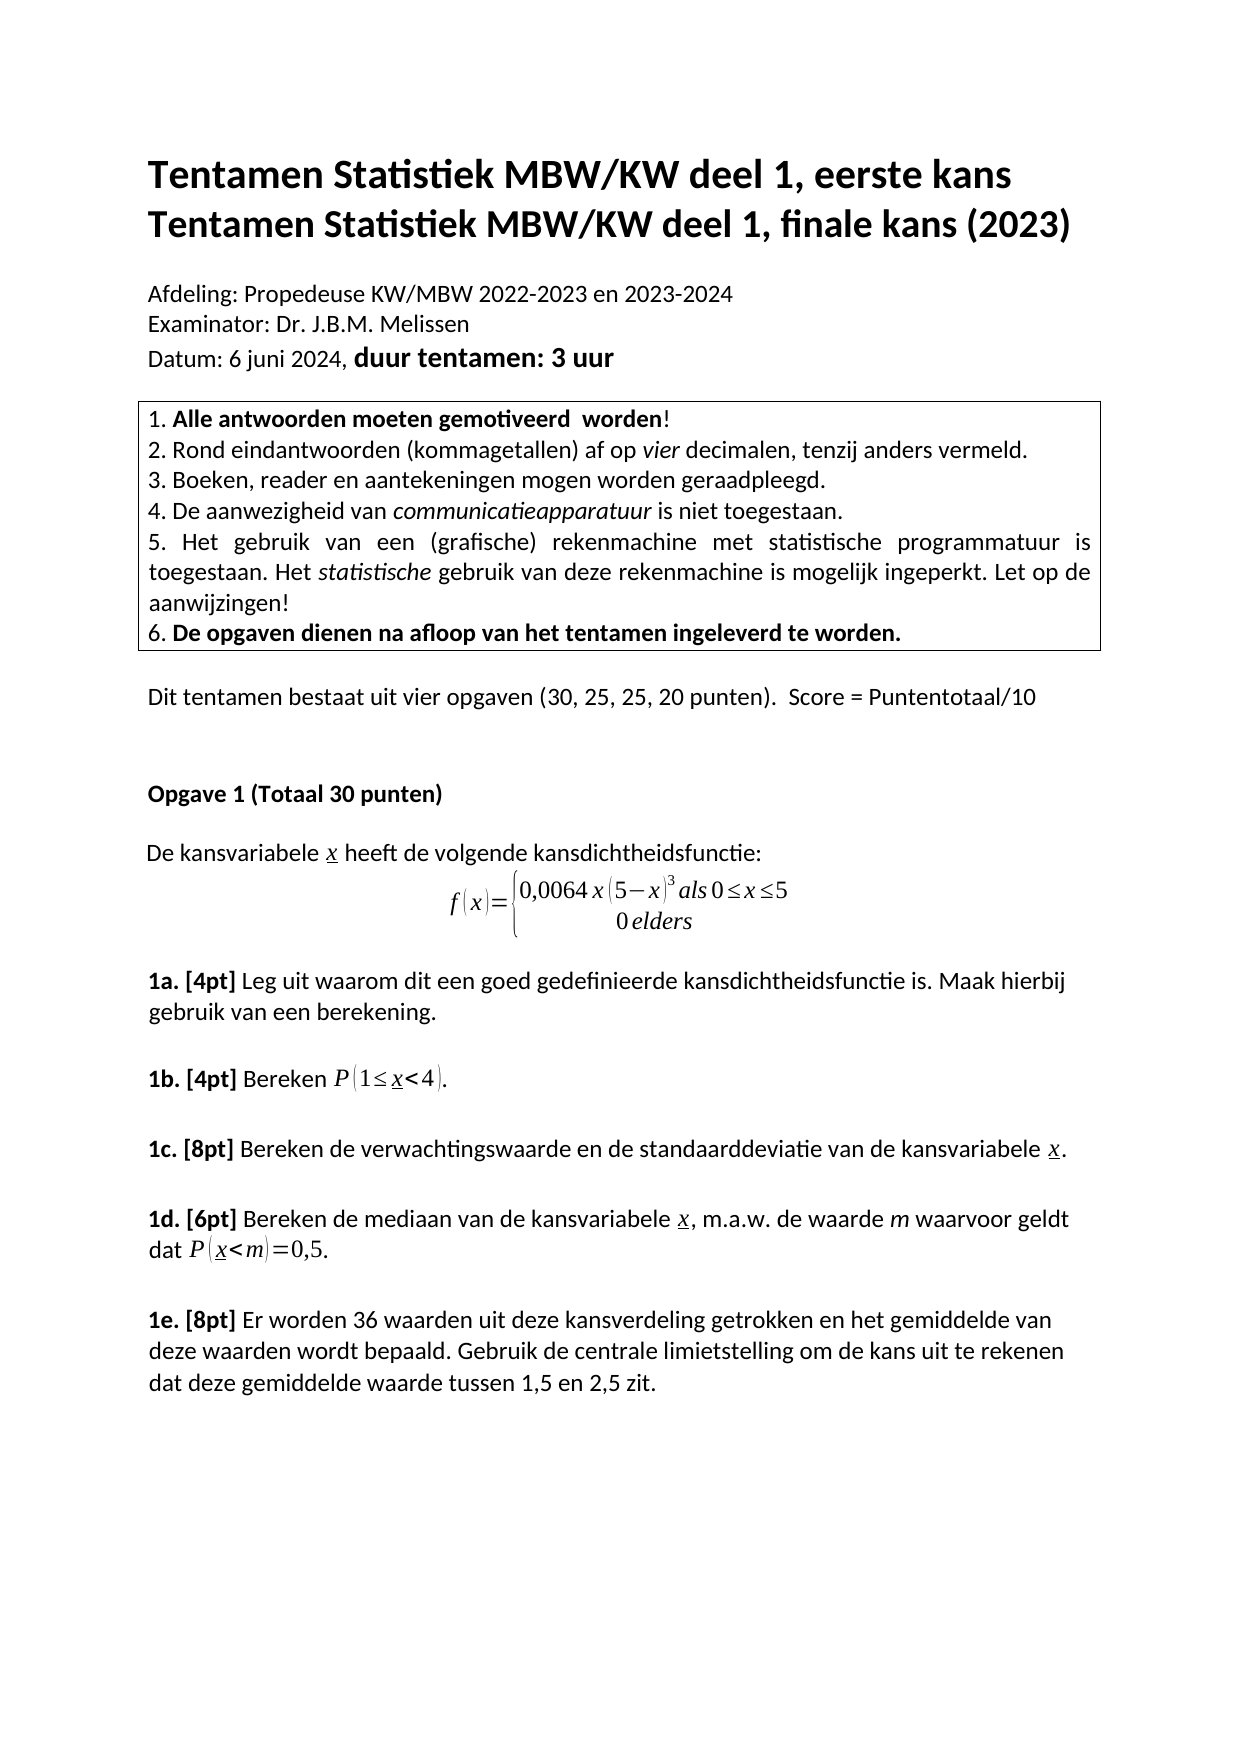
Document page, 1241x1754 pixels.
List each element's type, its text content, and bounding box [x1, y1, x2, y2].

text Tentamen Statistiek MBW/KW deel 1, eerste kans [148, 148, 1092, 199]
text 1e. [8pt] Er worden 36 waarden uit deze kansverdeling getrokken en het gemiddelde van deze waarden wordt bepaald. Gebruik de centrale limietstelling om de kans uit te rekenen dat deze gemiddelde waarde tussen 1,5 en 2,5 zit. [148, 1304, 1092, 1397]
text Afdeling: Propedeuse KW/MBW 2022-2023 en 2023-2024 [148, 278, 1092, 308]
text 1d. [6pt] Bereken de mediaan van de kansvariabele , m.a.w. de waarde m waarvoor geldt dat . [148, 1203, 1092, 1265]
text 2. Rond eindantwoorden (kommagetallen) af op vier decimalen, tenzij anders vermeld. [139, 431, 1100, 462]
text Datum: 6 juni 2024, duur tentamen: 3 uur [148, 339, 1092, 374]
text 6. De opgaven dienen na afloop van het tentamen ingeleverd te worden. [139, 614, 1100, 650]
text Dit tentamen bestaat uit vier opgaven (30, 25, 25, 20 punten). Score = Puntentotaal/10 [148, 681, 1092, 712]
text Examinator: Dr. J.B.M. Melissen [148, 308, 1092, 339]
text 1. Alle antwoorden moeten gemotiveerd worden! [139, 402, 1100, 431]
text 3. Boeken, reader en aantekeningen mogen worden geraadpleegd. [139, 462, 1100, 492]
text 1a. [4pt] Leg uit waarom dit een goed gedefinieerde kansdichtheidsfunctie is. Maak hierbij gebruik van een berekening. [148, 965, 1092, 1027]
text 1c. [8pt] Bereken de verwachtingswaarde en de standaarddeviatie van de kansvariabele . [148, 1133, 1092, 1164]
text Tentamen Statistiek MBW/KW deel 1, finale kans (2023) [148, 199, 1092, 247]
text Opgave 1 (Totaal 30 punten) [148, 778, 1092, 808]
text 5. Het gebruik van een (grafische) rekenmachine met statistische programmatuur is toegestaan. Het statistische gebruik van deze rekenmachine is mogelijk ingeperkt. Let op de aanwijzingen! [139, 523, 1100, 614]
text De kansvariabele heeft de volgende kansdichtheidsfunctie: [146, 837, 1092, 867]
text 1b. [4pt] Bereken . [148, 1063, 1092, 1094]
text 4. De aanwezigheid van communicatieapparatuur is niet toegestaan. [139, 492, 1100, 523]
